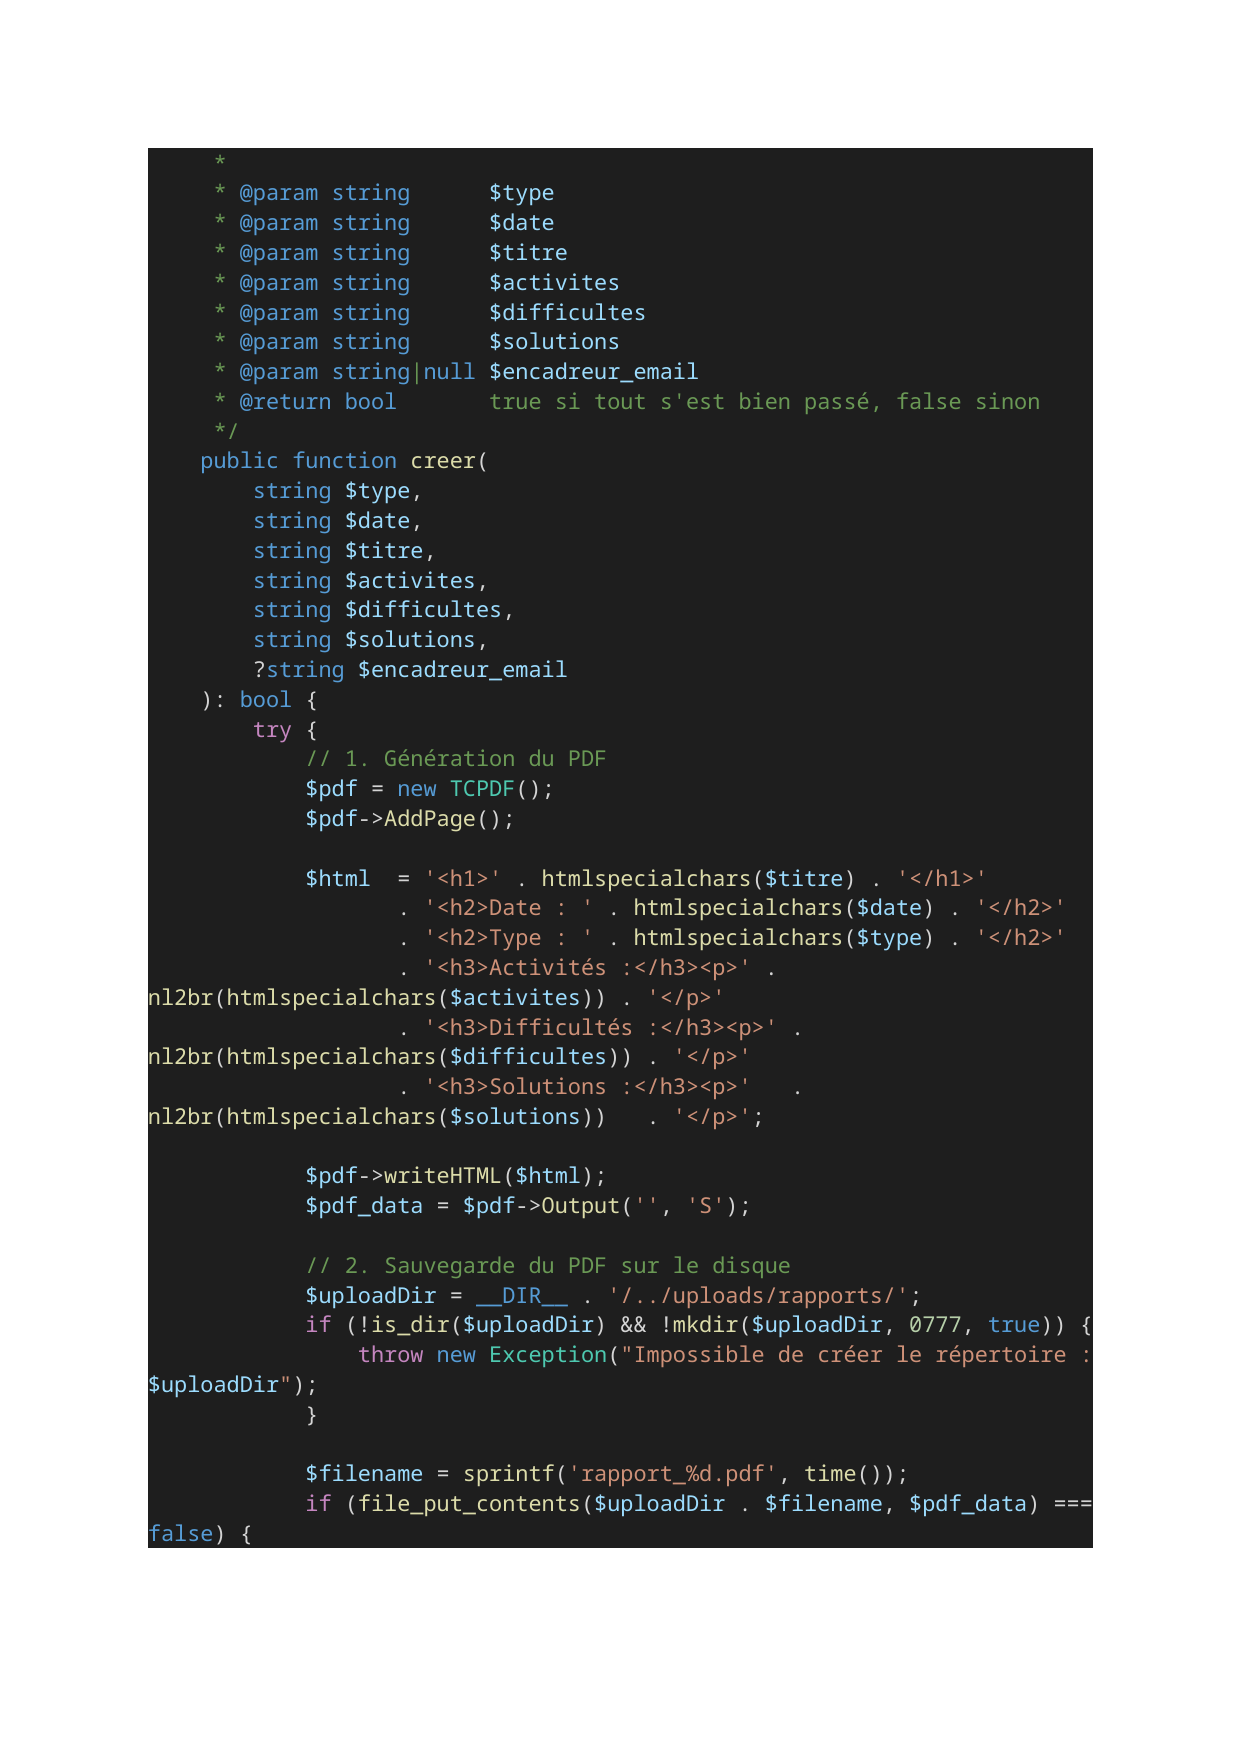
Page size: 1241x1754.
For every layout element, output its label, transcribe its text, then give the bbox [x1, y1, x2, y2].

text * @param string|null $encadreur_email [148, 356, 1093, 386]
text string $solutions, [148, 624, 1093, 654]
text string $activites, [148, 565, 1093, 594]
text $pdf = new TCPDF(); [148, 773, 1093, 803]
text if (!is_dir($uploadDir) && !mkdir($uploadDir, 0777, true)) { [148, 1309, 1093, 1339]
text . '<h2>Type : ' . htmlspecialchars($type) . '</h2>' [148, 922, 1093, 952]
text $uploadDir = __DIR__ . '/../uploads/rapports/'; [148, 1280, 1093, 1309]
text string $date, [148, 505, 1093, 535]
text if (file_put_contents($uploadDir . $filename, $pdf_data) === false) { [148, 1488, 1093, 1548]
text * @param string $activites [148, 267, 1093, 297]
text string $titre, [148, 535, 1093, 565]
text * @param string $titre [148, 237, 1093, 267]
text string $difficultes, [148, 594, 1093, 624]
text . '<h2>Date : ' . htmlspecialchars($date) . '</h2>' [148, 892, 1093, 922]
text */ [148, 416, 1093, 446]
text throw new Exception("Impossible de créer le répertoire : $uploadDir"); [148, 1339, 1093, 1399]
text } [148, 1399, 1093, 1429]
text // 2. Sauvegarde du PDF sur le disque [148, 1250, 1093, 1280]
text public function creer( [148, 446, 1093, 475]
text $pdf->writeHTML($html); [148, 1161, 1093, 1190]
text try { [148, 714, 1093, 743]
text // 1. Génération du PDF [148, 743, 1093, 773]
text ): bool { [148, 684, 1093, 714]
text $html = '<h1>' . htmlspecialchars($titre) . '</h1>' [148, 863, 1093, 892]
text $pdf_data = $pdf->Output('', 'S'); [148, 1190, 1093, 1220]
text * @param string $date [148, 207, 1093, 237]
text $pdf->AddPage(); [148, 803, 1093, 833]
text string $type, [148, 475, 1093, 505]
text . '<h3>Solutions :</h3><p>' . nl2br(htmlspecialchars($solutions)) . '</p>'; [148, 1071, 1093, 1131]
text * @param string $difficultes [148, 297, 1093, 326]
text * @return bool true si tout s'est bien passé, false sinon [148, 386, 1093, 416]
text $filename = sprintf('rapport_%d.pdf', time()); [148, 1458, 1093, 1488]
text * @param string $type [148, 177, 1093, 207]
text * [148, 148, 1093, 177]
text . '<h3>Activités :</h3><p>' . nl2br(htmlspecialchars($activites)) . '</p>' [148, 952, 1093, 1012]
text * @param string $solutions [148, 326, 1093, 356]
text . '<h3>Difficultés :</h3><p>' . nl2br(htmlspecialchars($difficultes)) . '</p>' [148, 1012, 1093, 1071]
text ?string $encadreur_email [148, 654, 1093, 684]
